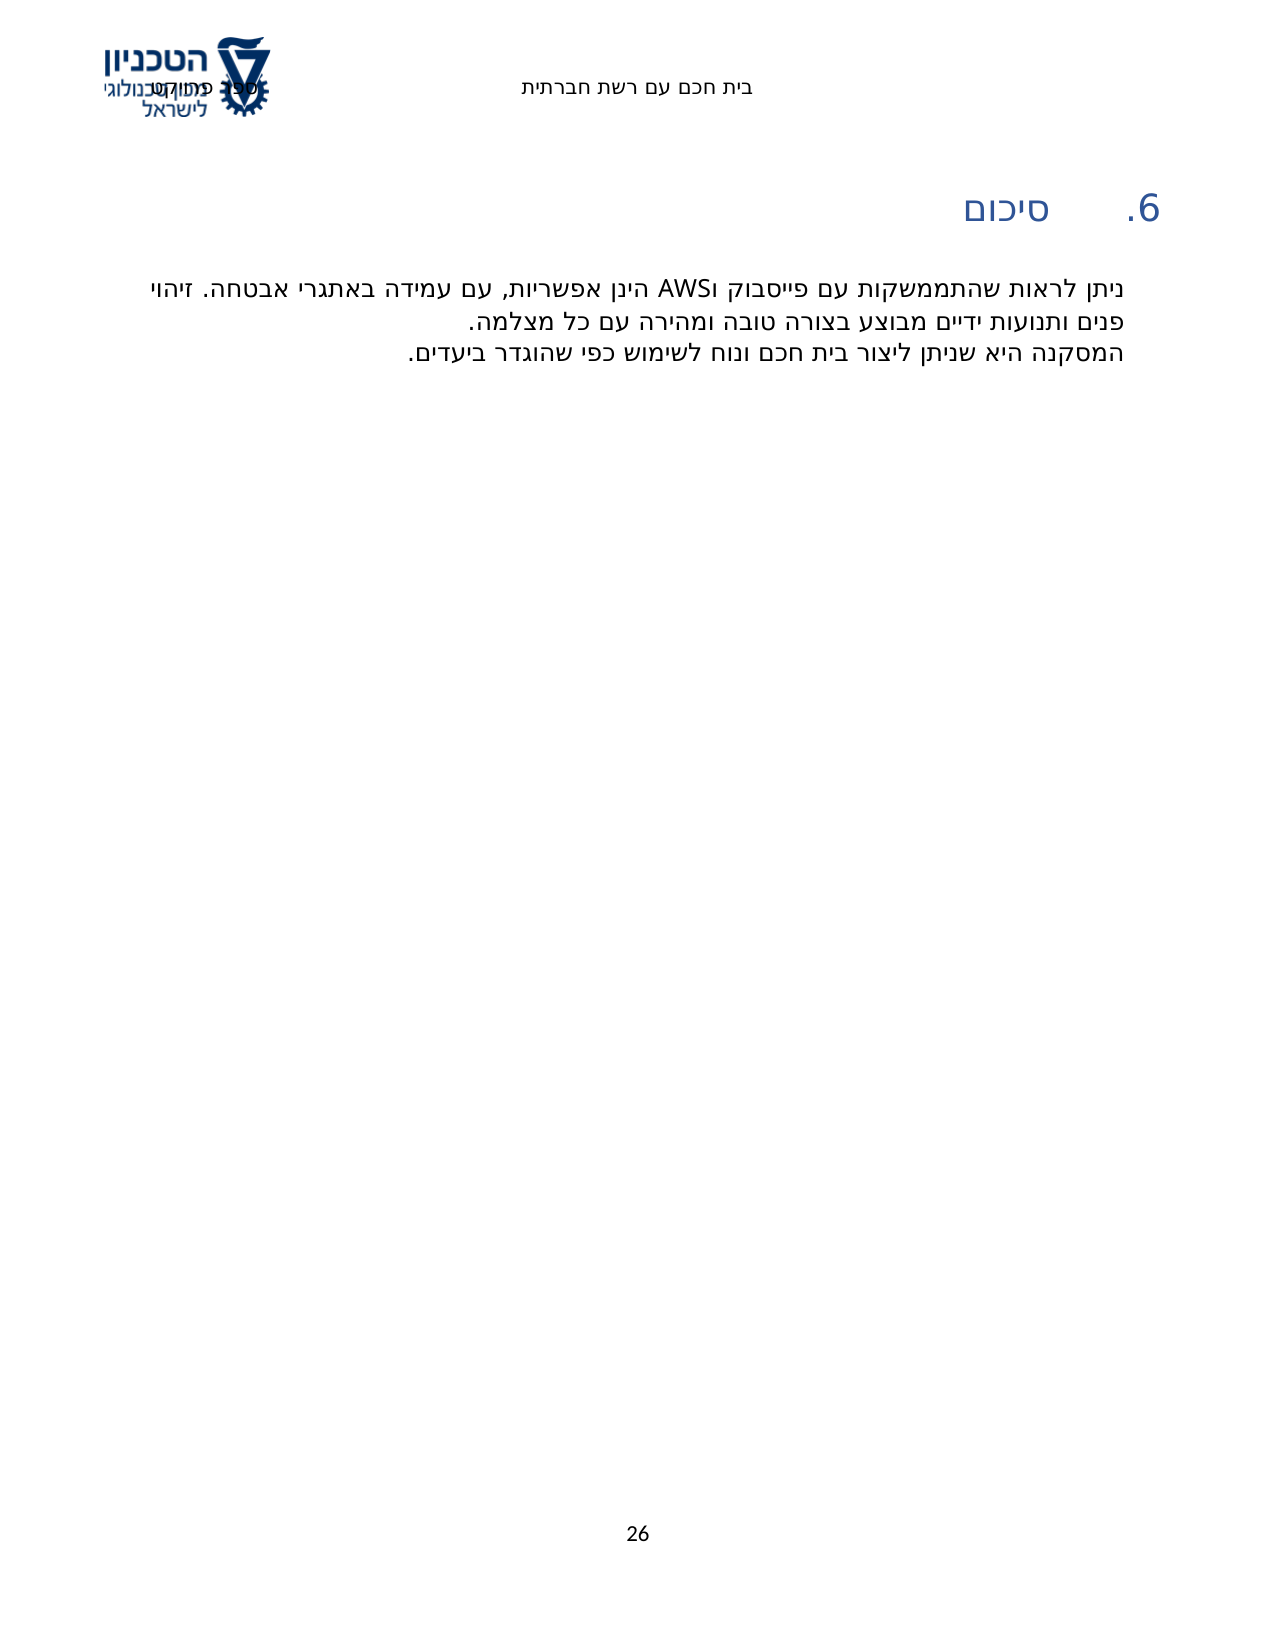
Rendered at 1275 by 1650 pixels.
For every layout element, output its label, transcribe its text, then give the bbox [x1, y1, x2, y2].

text ניתן לראות שהתממשקות עם פייסבוק וAWS הינן אפשריות, עם עמידה באתגרי אבטחה. זיהוי פנים ותנועות ידיים מבוצע בצורה טובה ומהירה עם כל מצלמה. [150, 271, 1125, 336]
text סיכום [150, 187, 1125, 230]
picture [104, 37, 271, 117]
text המסקנה היא שניתן ליצור בית חכם ונוח לשימוש כפי שהוגדר ביעדים. [150, 338, 1125, 368]
